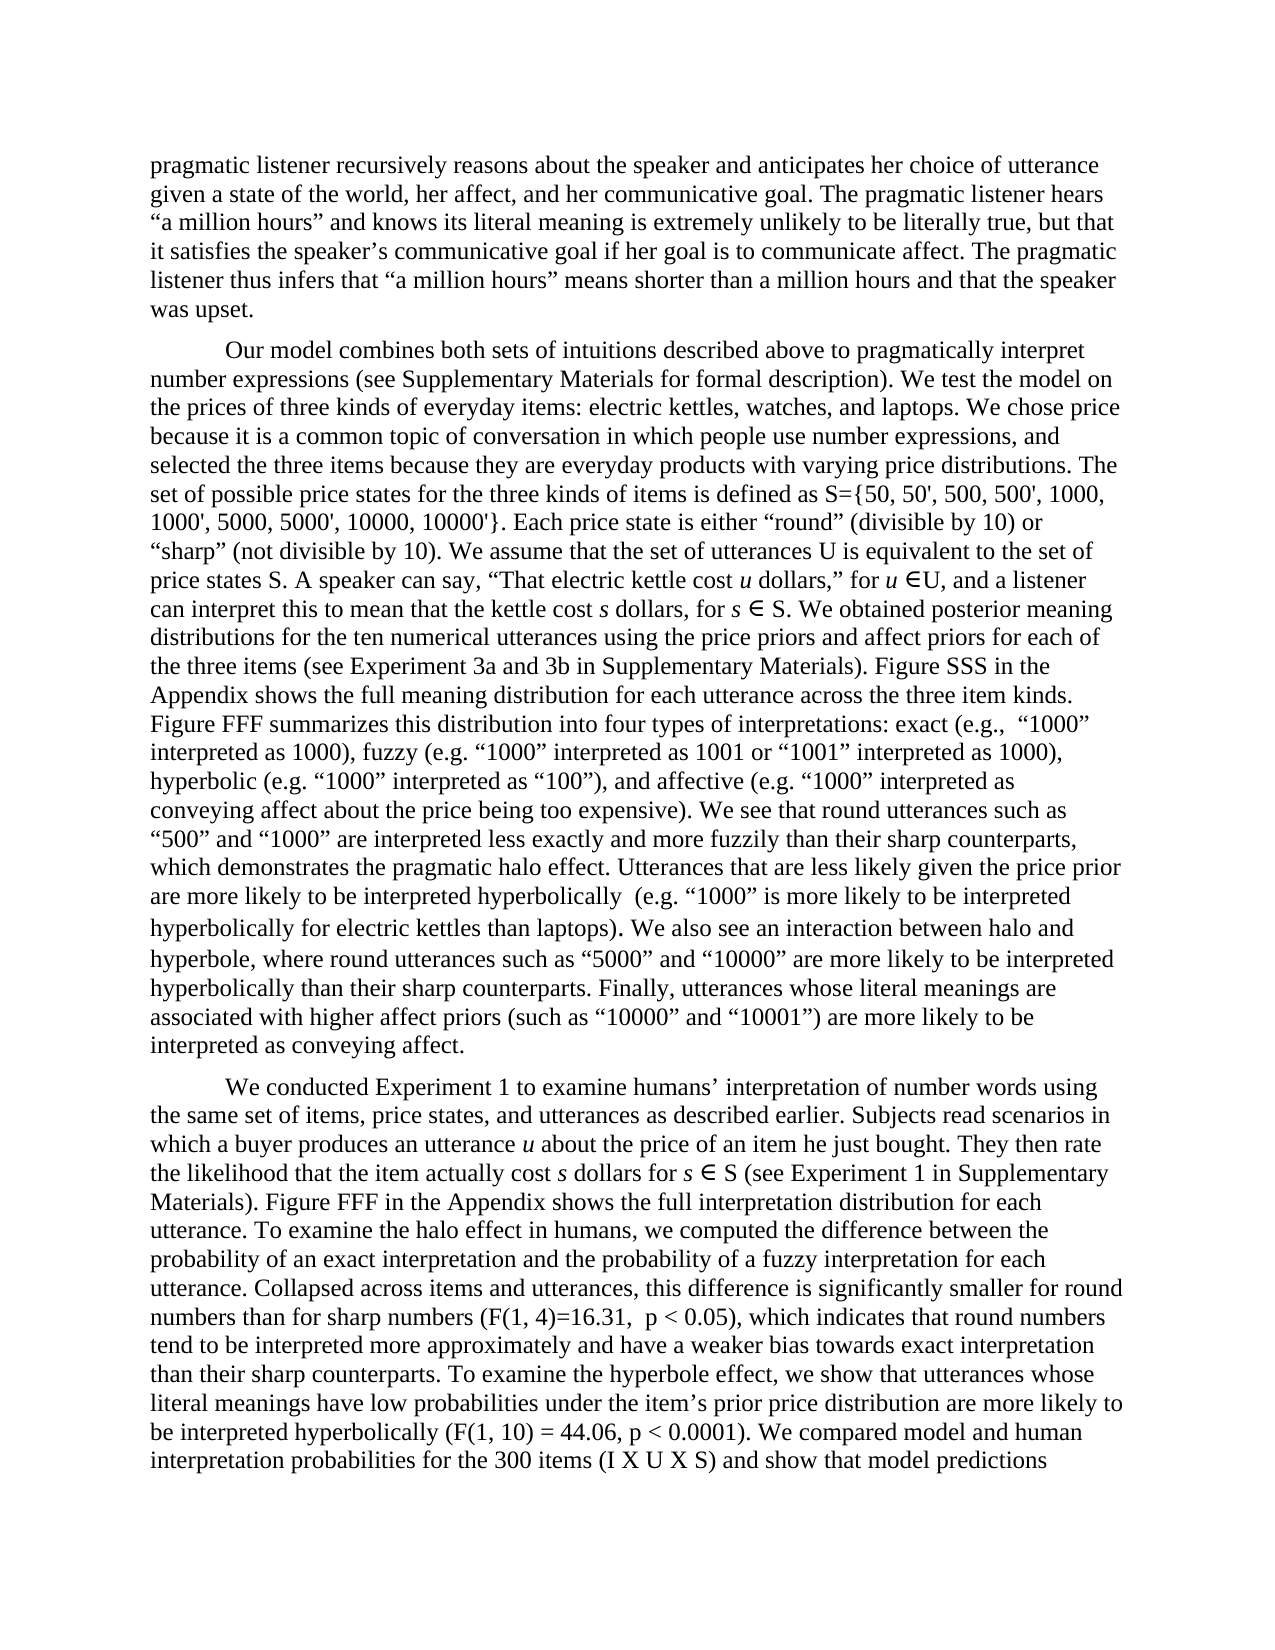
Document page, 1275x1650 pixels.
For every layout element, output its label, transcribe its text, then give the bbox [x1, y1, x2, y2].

text Our model combines both sets of intuitions described above to pragmatically interpret number expressions (see Supplementary Materials for formal description). We test the model on the prices of three kinds of everyday items: electric kettles, watches, and laptops. We chose price because it is a common topic of conversation in which people use number expressions, and selected the three items because they are everyday products with varying price distributions. The set of possible price states for the three kinds of items is defined as S={50, 50', 500, 500', 1000, 1000', 5000, 5000', 10000, 10000'}. Each price state is either “round” (divisible by 10) or “sharp” (not divisible by 10). We assume that the set of utterances U is equivalent to the set of price states S. A speaker can say, “That electric kettle cost u dollars,” for u U, and a listener can interpret this to mean that the kettle cost s dollars, for s S. We obtained posterior meaning distributions for the ten numerical utterances using the price priors and affect priors for each of the three items (see Experiment 3a and 3b in Supplementary Materials). Figure SSS in the Appendix shows the full meaning distribution for each utterance across the three item kinds. Figure FFF summarizes this distribution into four types of interpretations: exact (e.g., “1000” interpreted as 1000), fuzzy (e.g. “1000” interpreted as 1001 or “1001” interpreted as 1000), hyperbolic (e.g. “1000” interpreted as “100”), and affective (e.g. “1000” interpreted as conveying affect about the price being too expensive). We see that round utterances such as “500” and “1000” are interpreted less exactly and more fuzzily than their sharp counterparts, which demonstrates the pragmatic halo effect. Utterances that are less likely given the price prior are more likely to be interpreted hyperbolically (e.g. “1000” is more likely to be interpreted hyperbolically for electric kettles than laptops). We also see an interaction between halo and hyperbole, where round utterances such as “5000” and “10000” are more likely to be interpreted hyperbolically than their sharp counterparts. Finally, utterances whose literal meanings are associated with higher affect priors (such as “10000” and “10001”) are more likely to be interpreted as conveying affect. [150, 335, 1125, 1059]
